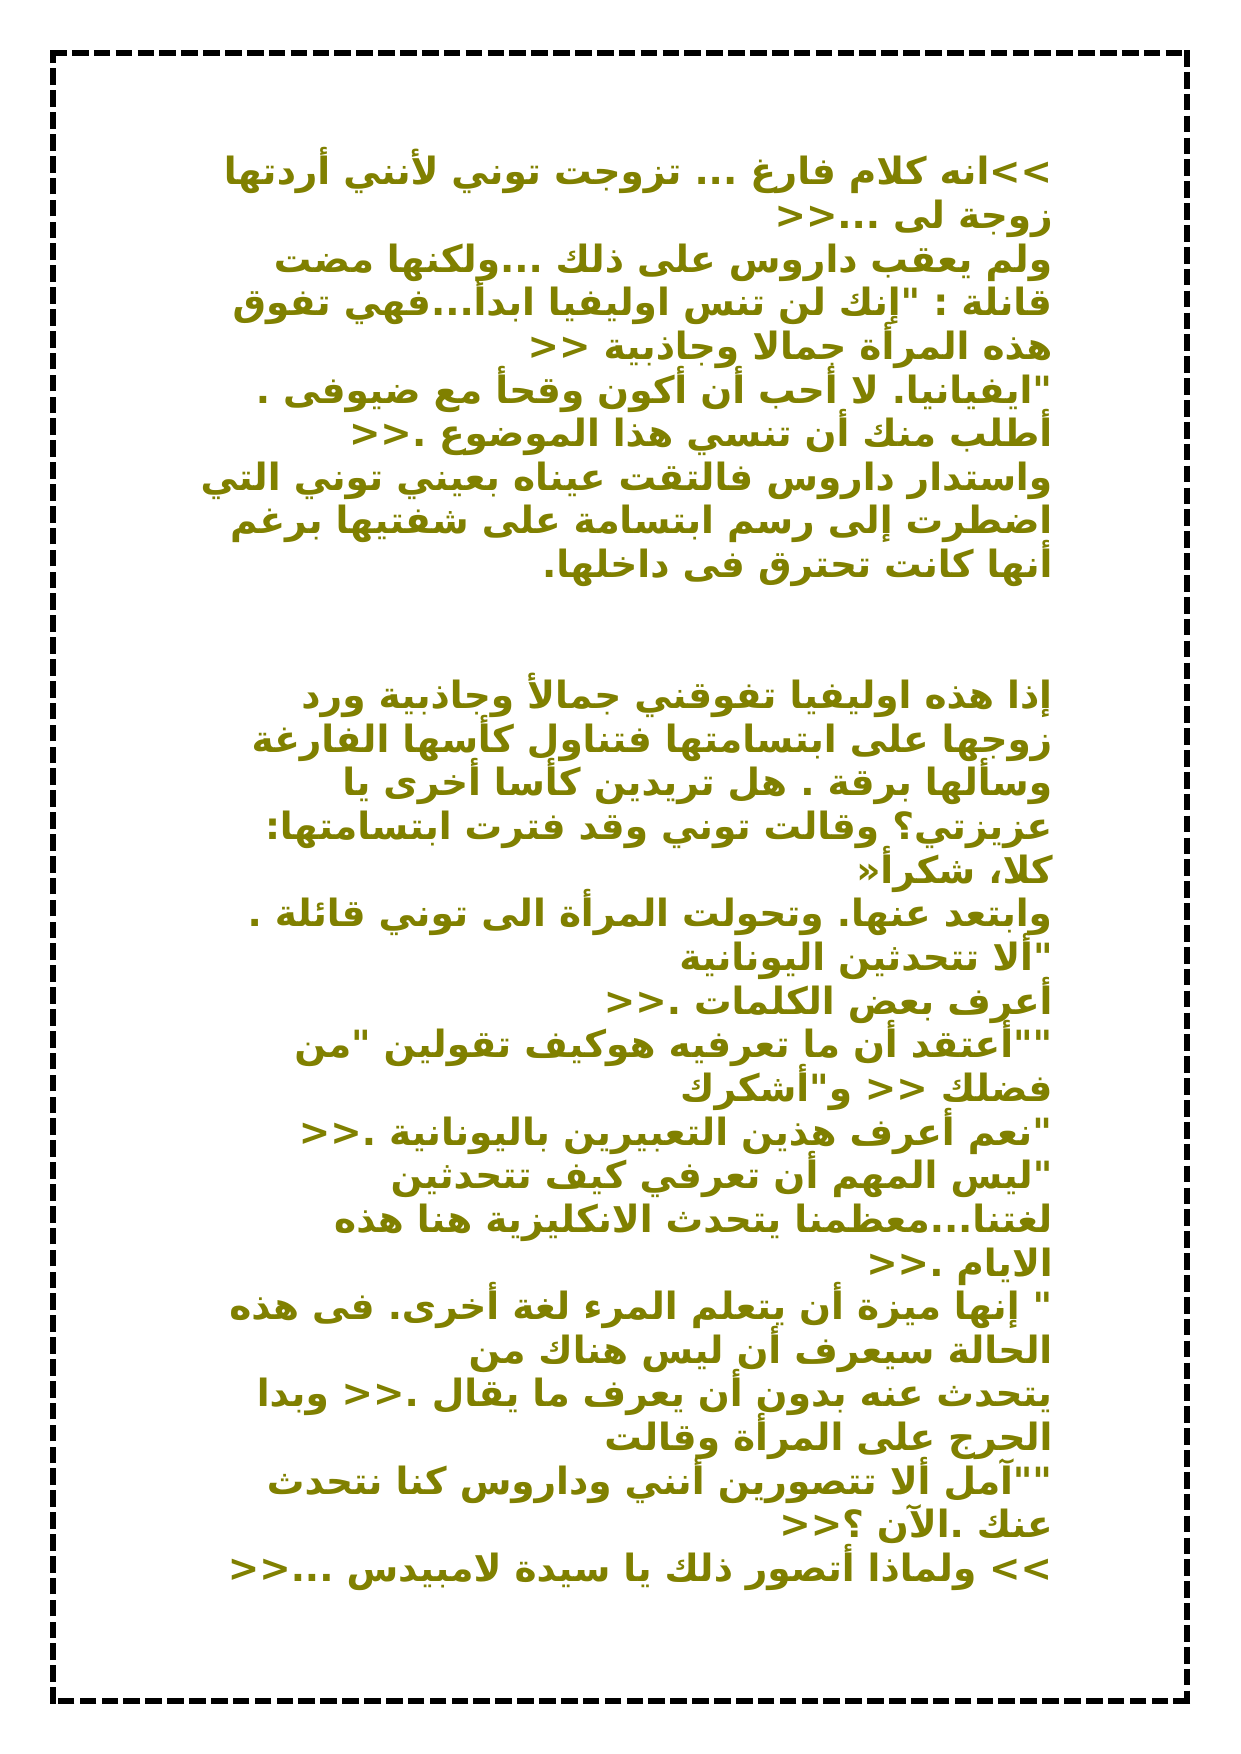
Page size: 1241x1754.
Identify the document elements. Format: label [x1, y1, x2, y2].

text [187, 150, 1053, 1590]
